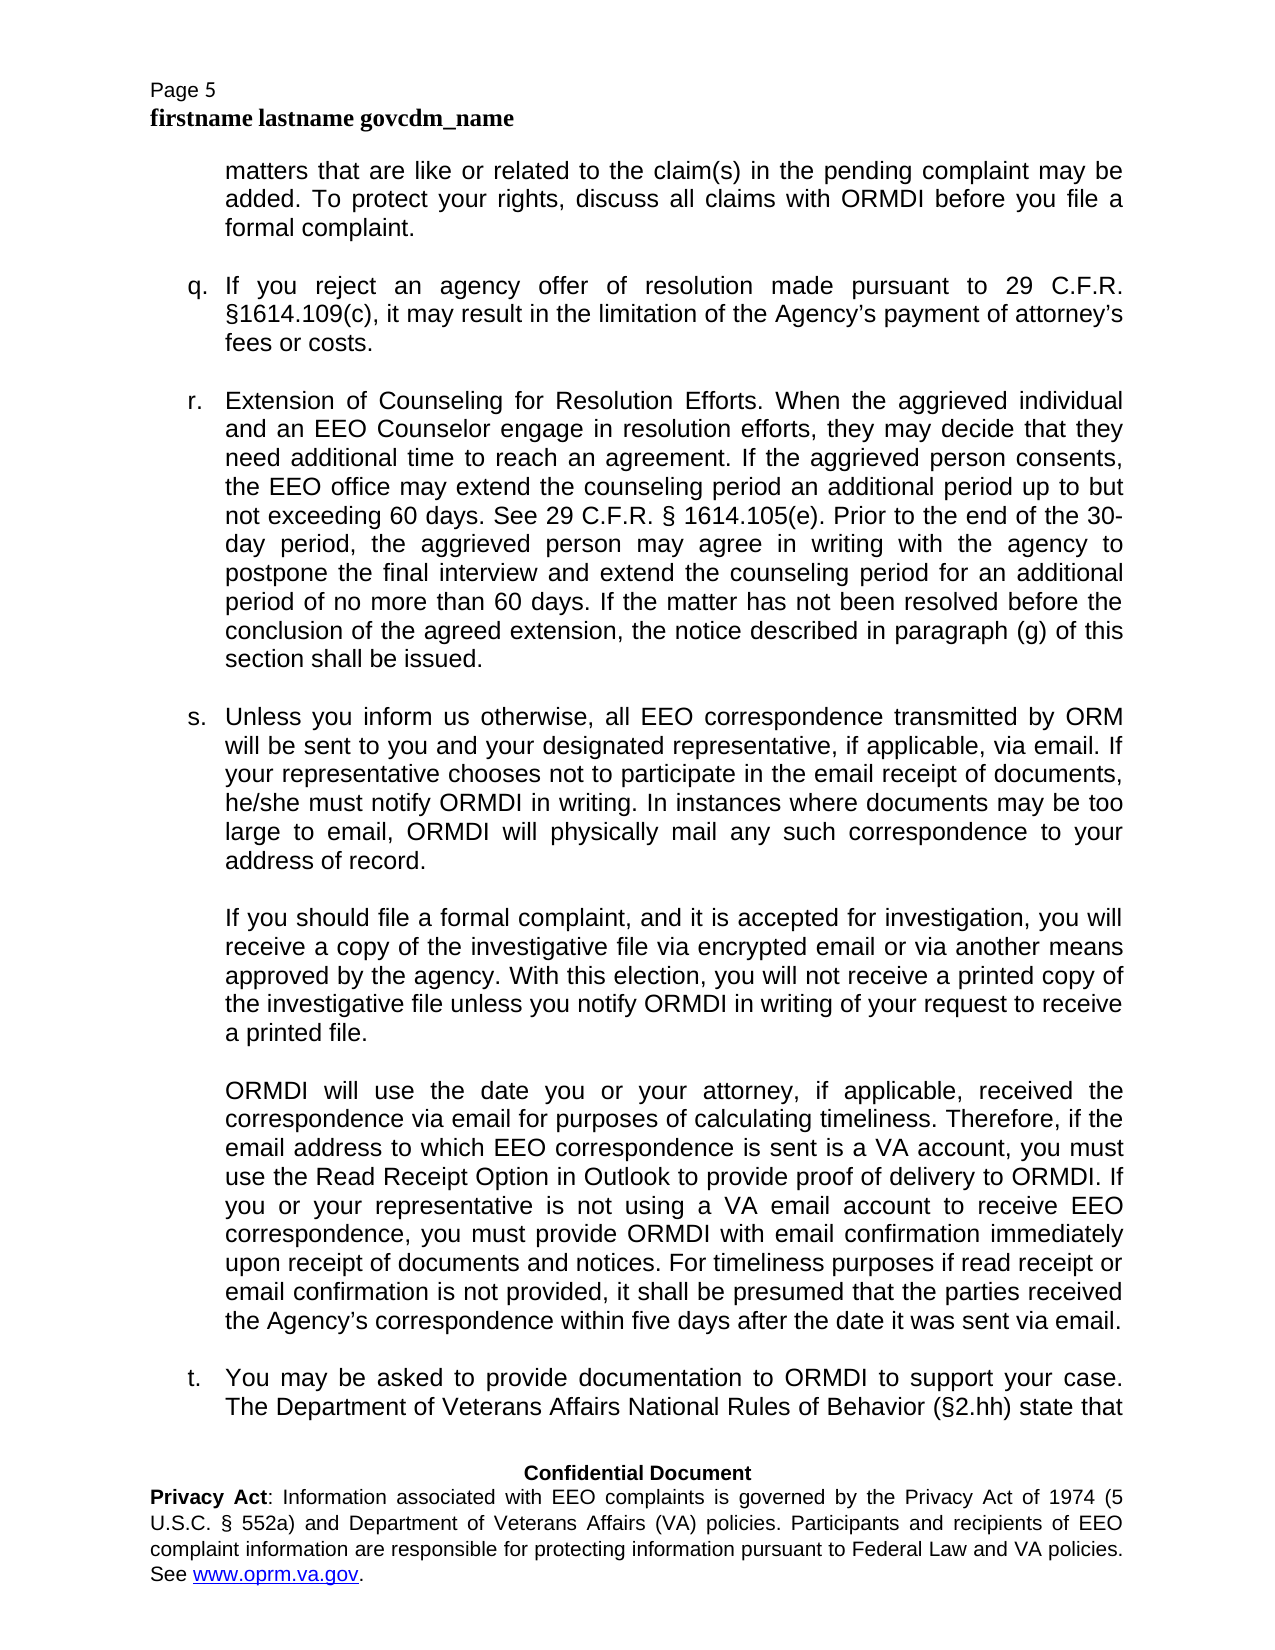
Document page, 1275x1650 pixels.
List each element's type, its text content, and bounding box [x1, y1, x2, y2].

text ORMDI will use the date you or your attorney, if applicable, received the correspondence via email for purposes of calculating timeliness. Therefore, if the email address to which EEO correspondence is sent is a VA account, you must use the Read Receipt Option in Outlook to provide proof of delivery to ORMDI. If you or your representative is not using a VA email account to receive EEO correspondence, you must provide ORMDI with email confirmation immediately upon receipt of documents and notices. For timeliness purposes if read receipt or email confirmation is not provided, it shall be presumed that the parties received the Agency’s correspondence within five days after the date it was sent via email. [225, 1076, 1125, 1334]
list If you reject an agency offer of resolution made pursuant to 29 C.F.R. §1614.109(c), it may result in the limitation of the Agency’s payment of attorney’s fees or costs. [187, 271, 1125, 357]
list Unless you inform us otherwise, all EEO correspondence transmitted by ORM will be sent to you and your designated representative, if applicable, via email. If your representative chooses not to participate in the email receipt of documents, he/she must notify ORMDI in writing. In instances where documents may be too large to email, ORMDI will physically mail any such correspondence to your address of record. [187, 702, 1125, 874]
list Extension of Counseling for Resolution Efforts. When the aggrieved individual and an EEO Counselor engage in resolution efforts, they may decide that they need additional time to reach an agreement. If the aggrieved person consents, the EEO office may extend the counseling period an additional period up to but not exceeding 60 days. See 29 C.F.R. § 1614.105(e). Prior to the end of the 30-day period, the aggrieved person may agree in writing with the agency to postpone the final interview and extend the counseling period for an additional period of no more than 60 days. If the matter has not been resolved before the conclusion of the agreed extension, the notice described in paragraph (g) of this section shall be issued. [187, 386, 1125, 673]
text If you should file a formal complaint, and it is accepted for investigation, you will receive a copy of the investigative file via encrypted email or via another means approved by the agency. With this election, you will not receive a printed copy of the investigative file unless you notify ORMDI in writing of your request to receive a printed file. [225, 903, 1125, 1047]
